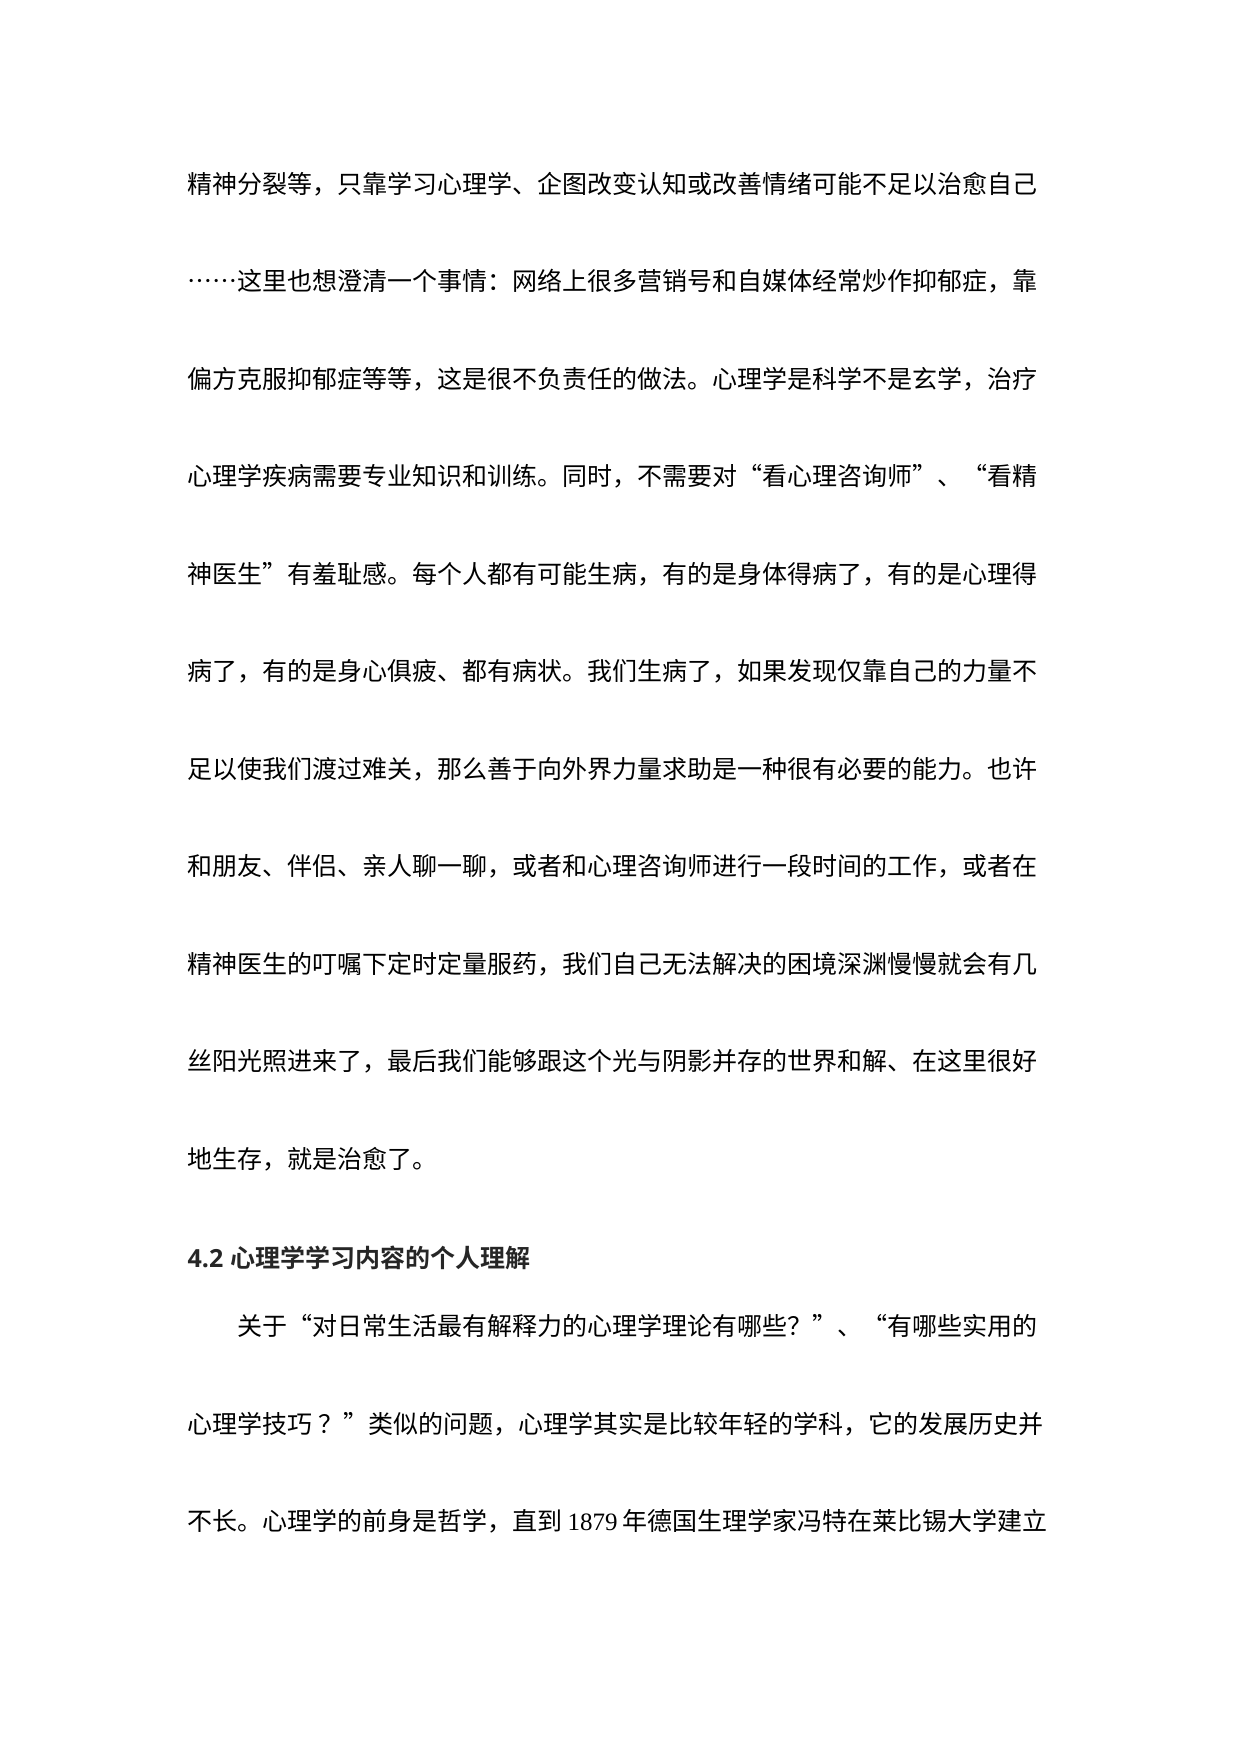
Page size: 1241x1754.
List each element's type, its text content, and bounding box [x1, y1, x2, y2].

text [187, 150, 1053, 1190]
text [187, 1292, 1053, 1552]
subtitle 4.2 心理学学习内容的个人理解 [187, 1224, 1053, 1289]
